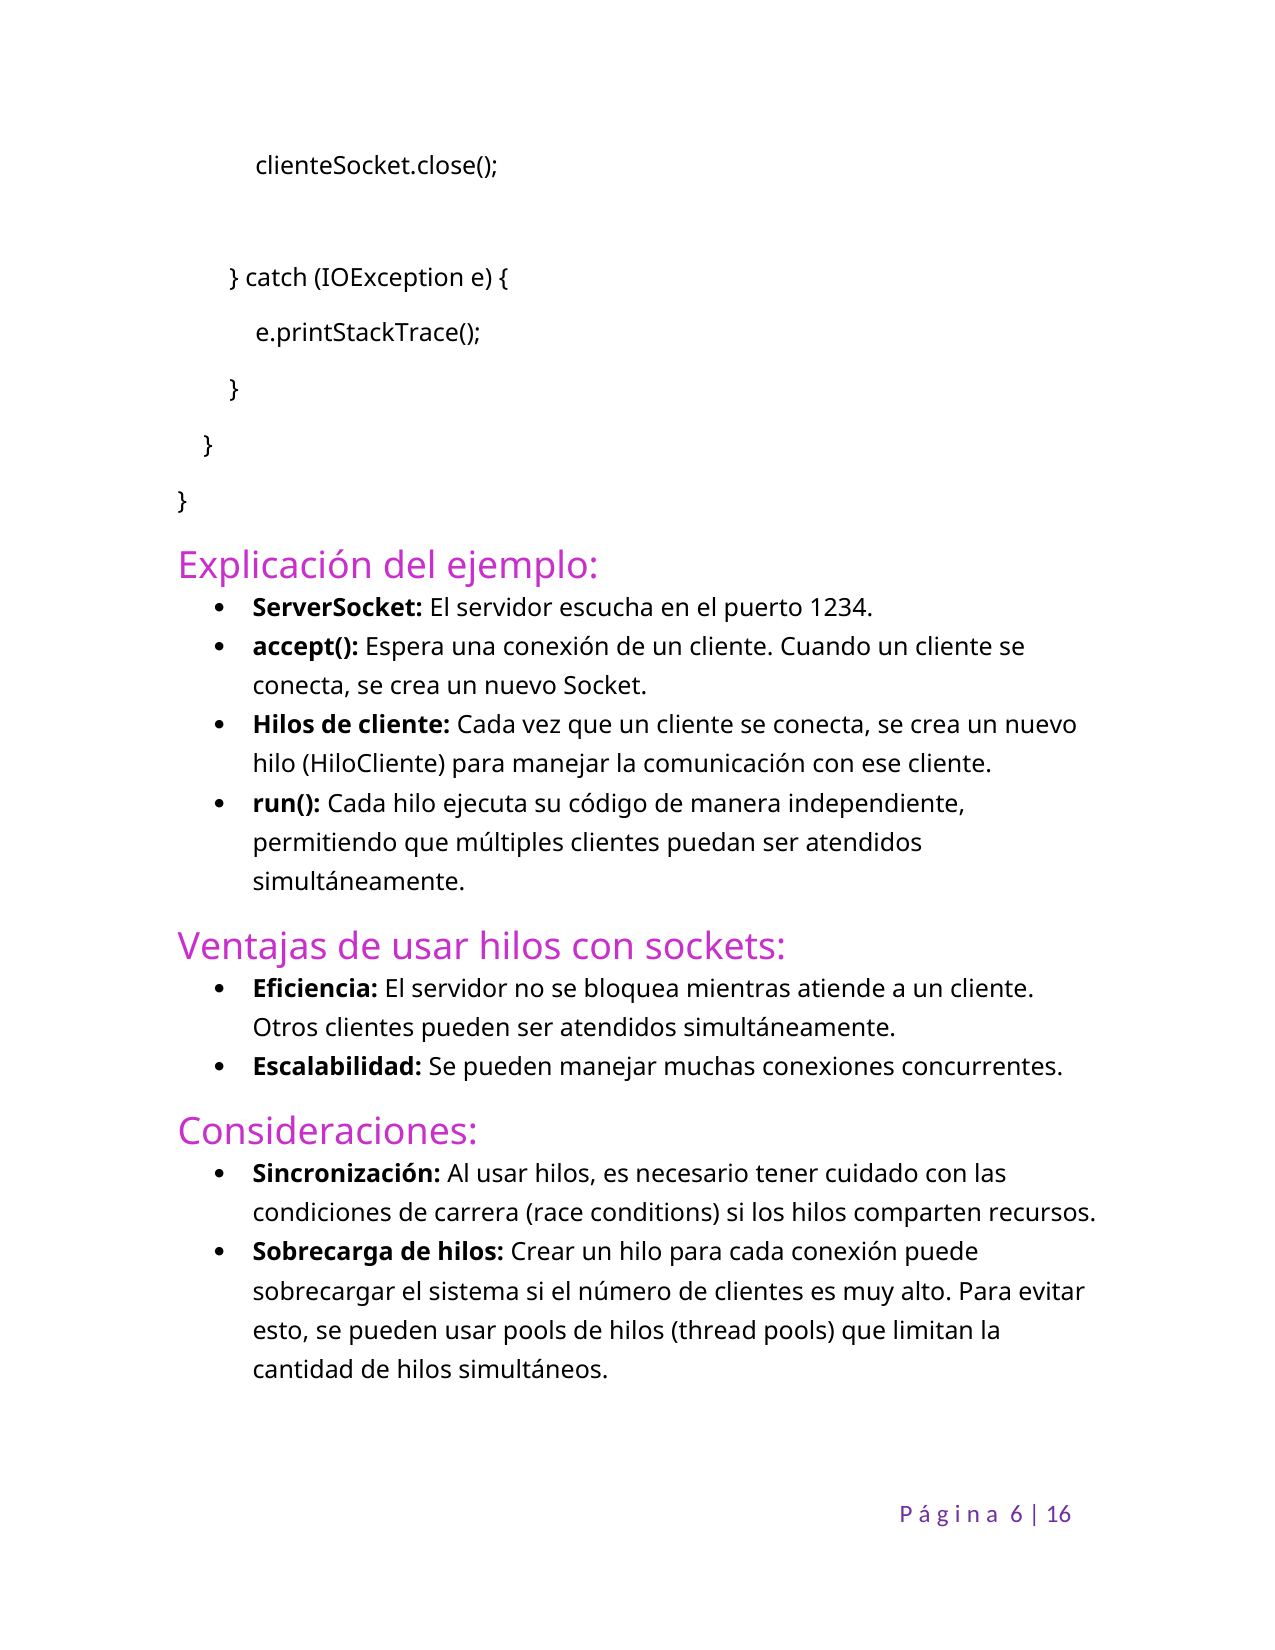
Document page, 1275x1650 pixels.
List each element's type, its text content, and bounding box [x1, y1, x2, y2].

list run(): Cada hilo ejecuta su código de manera independiente, permitiendo que múltiples clientes puedan ser atendidos simultáneamente. [215, 785, 1098, 898]
text } [177, 371, 1098, 405]
text } catch (IOException e) { [177, 259, 1098, 293]
text } [177, 427, 1098, 461]
list ServerSocket: El servidor escucha en el puerto 1234. [215, 589, 1098, 623]
text e.printStackTrace(); [177, 315, 1098, 349]
text } [177, 483, 1098, 517]
list Sincronización: Al usar hilos, es necesario tener cuidado con las condiciones de carrera (race conditions) si los hilos comparten recursos. [215, 1156, 1098, 1229]
list Escalabilidad: Se pueden manejar muchas conexiones concurrentes. [215, 1049, 1098, 1083]
subtitle Consideraciones: [177, 1105, 1098, 1156]
subtitle Ventajas de usar hilos con sockets: [177, 919, 1098, 971]
list accept(): Espera una conexión de un cliente. Cuando un cliente se conecta, se crea un nuevo Socket. [215, 629, 1098, 702]
list Hilos de cliente: Cada vez que un cliente se conecta, se crea un nuevo hilo (HiloCliente) para manejar la comunicación con ese cliente. [215, 707, 1098, 780]
text clienteSocket.close(); [177, 148, 1098, 182]
subtitle Explicación del ejemplo: [177, 538, 1098, 589]
list Sobrecarga de hilos: Crear un hilo para cada conexión puede sobrecargar el sistema si el número de clientes es muy alto. Para evitar esto, se pueden usar pools de hilos (thread pools) que limitan la cantidad de hilos simultáneos. [215, 1234, 1098, 1386]
list Eficiencia: El servidor no se bloquea mientras atiende a un cliente. Otros clientes pueden ser atendidos simultáneamente. [215, 971, 1098, 1044]
